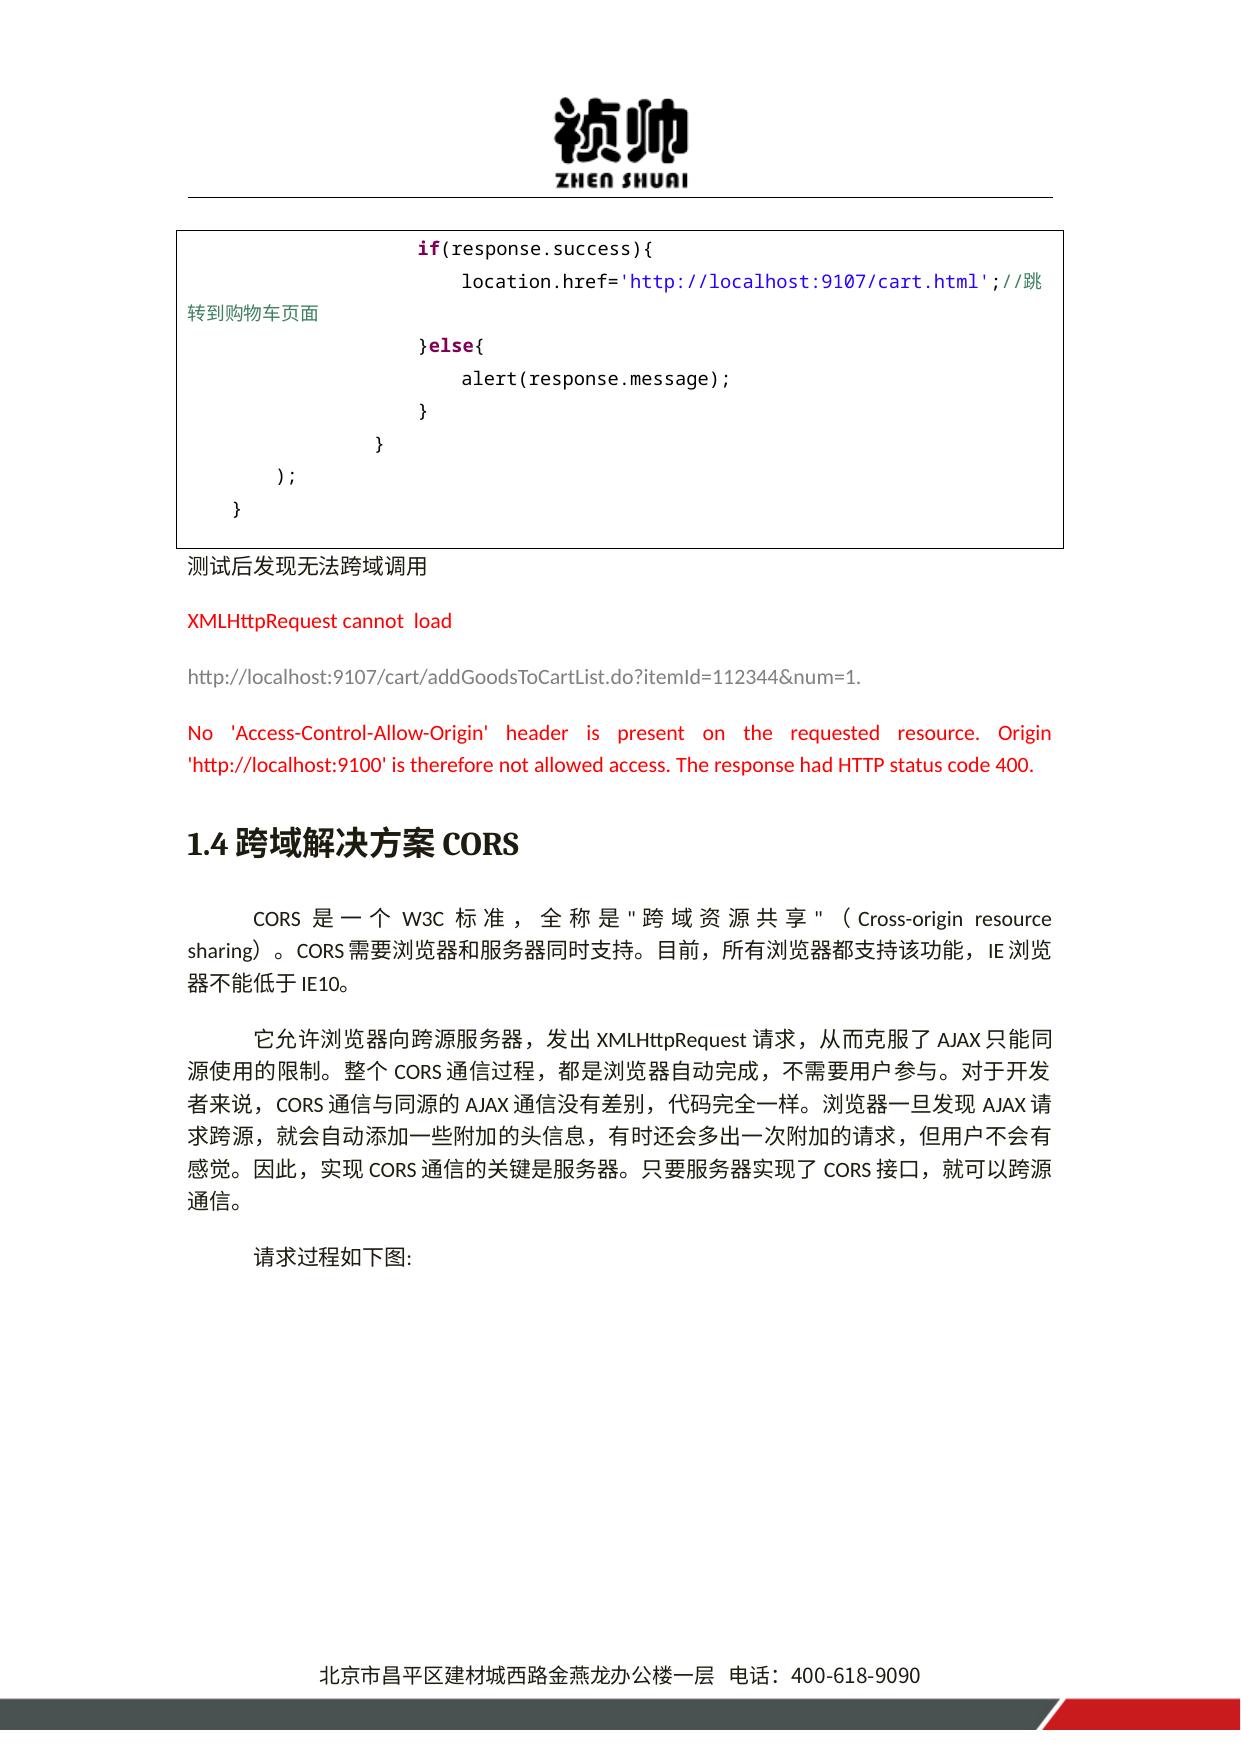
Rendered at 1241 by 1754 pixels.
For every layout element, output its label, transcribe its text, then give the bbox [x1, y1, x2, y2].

text http://localhost:9107/cart/addGoodsToCartList.do?itemId=112344&num=1. [187, 660, 1053, 693]
text 测试后发现无法跨域调用 [187, 549, 1053, 581]
picture [0, 1639, 1241, 1730]
text No 'Access-Control-Allow-Origin' header is present on the requested resource. Origin 'http://localhost:9100' is therefore not allowed access. The response had HTTP status code 400. [187, 716, 1053, 781]
text XMLHttpRequest cannot load [187, 604, 1053, 637]
text CORS是一个W3C标准，全称是"跨域资源共享"（Cross-origin resource sharing）。CORS需要浏览器和服务器同时支持。目前，所有浏览器都支持该功能，IE浏览器不能低于IE10。 [187, 900, 1053, 998]
subtitle 1.4跨域解决方案CORS [187, 808, 1053, 873]
text 它允许浏览器向跨源服务器，发出XMLHttpRequest请求，从而克服了AJAX只能同源使用的限制。整个CORS通信过程，都是浏览器自动完成，不需要用户参与。对于开发者来说，CORS通信与同源的AJAX通信没有差别，代码完全一样。浏览器一旦发现AJAX请求跨源，就会自动添加一些附加的头信息，有时还会多出一次附加的请求，但用户不会有感觉。因此，实现CORS通信的关键是服务器。只要服务器实现了CORS接口，就可以跨源通信。 [187, 1021, 1053, 1216]
picture [543, 88, 697, 195]
text 请求过程如下图: [187, 1240, 1053, 1272]
